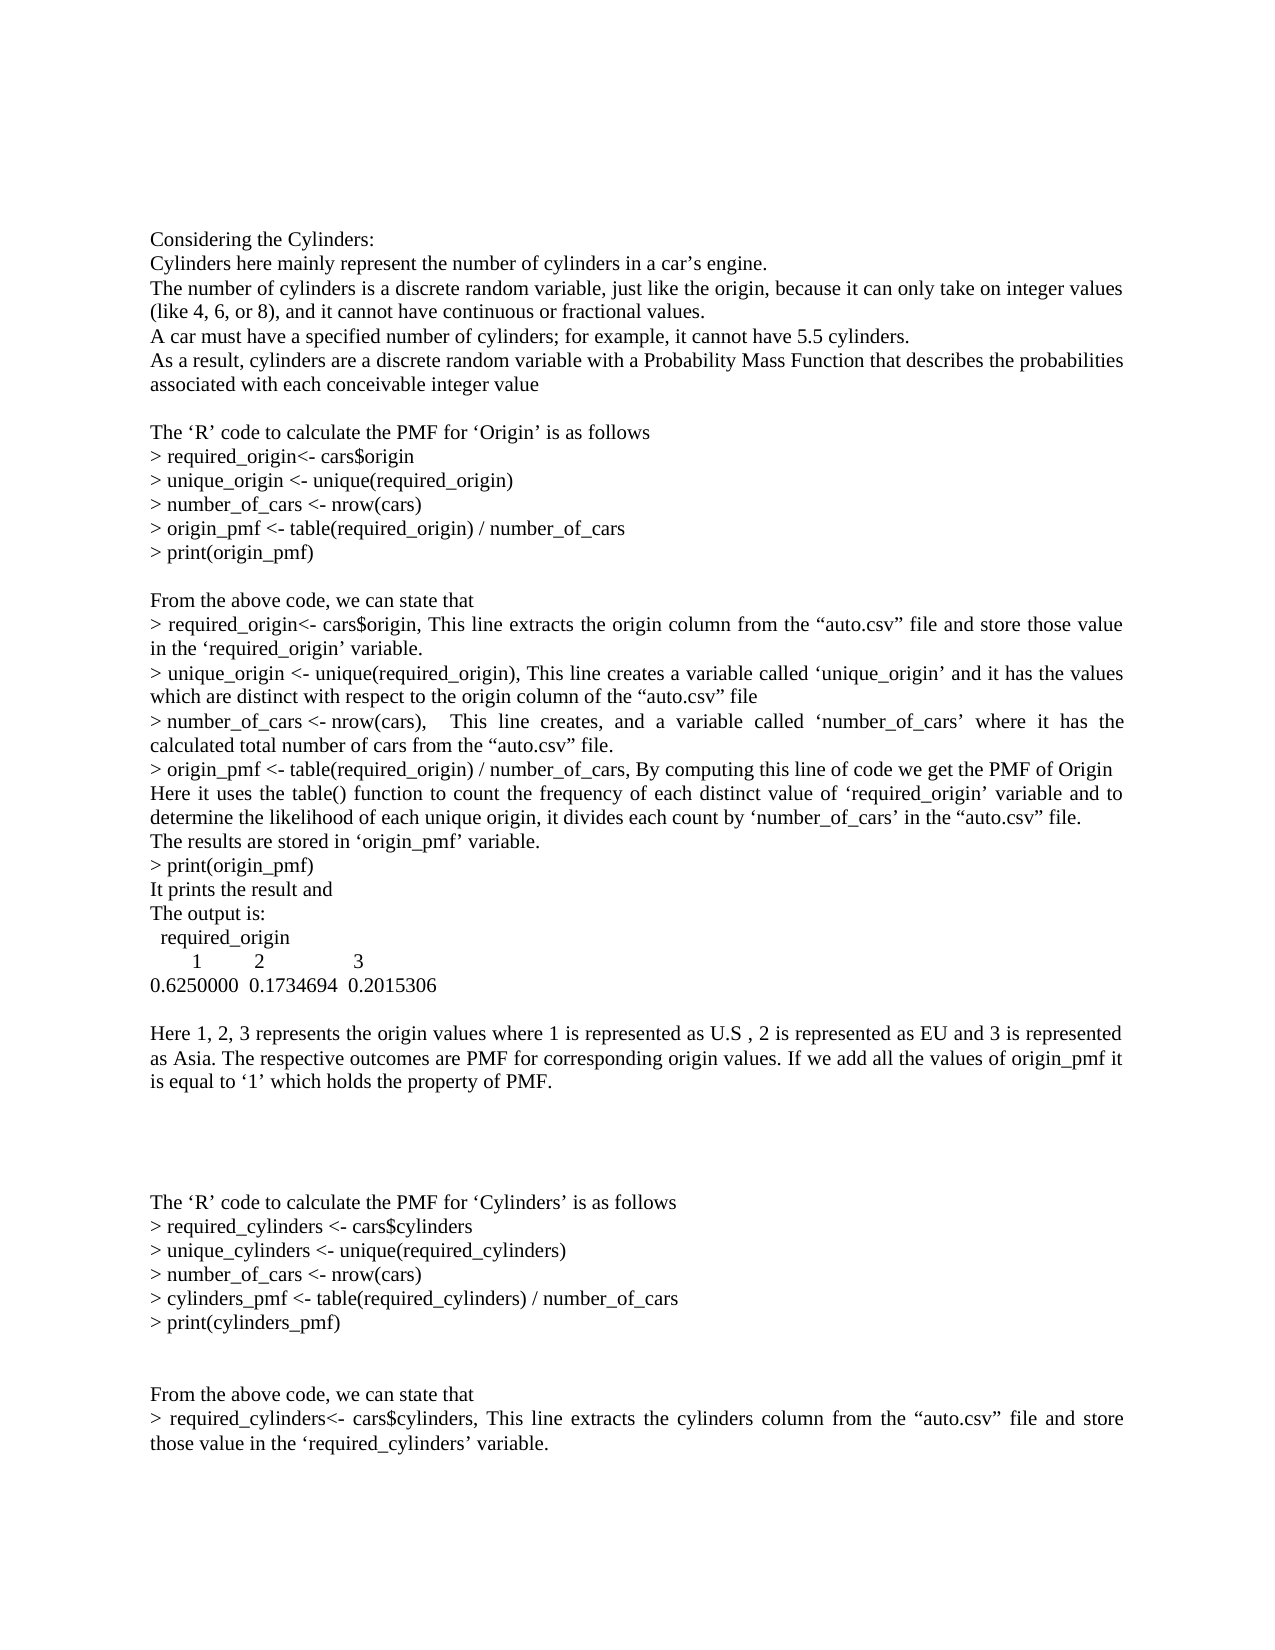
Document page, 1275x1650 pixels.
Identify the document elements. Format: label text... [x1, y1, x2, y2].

text It prints the result and [150, 877, 1125, 901]
text The number of cylinders is a discrete random variable, just like the origin, because it can only take on integer values (like 4, 6, or 8), and it cannot have continuous or fractional values. [150, 275, 1125, 323]
text required_origin [150, 925, 1125, 949]
text From the above code, we can state that [150, 1382, 1125, 1406]
text > required_origin<- cars$origin [150, 444, 1125, 468]
text > number_of_cars <- nrow(cars) [150, 1262, 1125, 1286]
text The results are stored in ‘origin_pmf’ variable. [150, 829, 1125, 853]
text > origin_pmf <- table(required_origin) / number_of_cars [150, 516, 1125, 540]
text Here 1, 2, 3 represents the origin values where 1 is represented as U.S , 2 is represented as EU and 3 is represented as Asia. The respective outcomes are PMF for corresponding origin values. If we add all the values of origin_pmf it is equal to ‘1’ which holds the property of PMF. [150, 1021, 1125, 1093]
text Cylinders here mainly represent the number of cylinders in a car’s engine. [150, 251, 1125, 275]
text > unique_cylinders <- unique(required_cylinders) [150, 1238, 1125, 1262]
text > number_of_cars <- nrow(cars) [150, 492, 1125, 516]
text > required_origin<- cars$origin, This line extracts the origin column from the “auto.csv” file and store those value in the ‘required_origin’ variable. [150, 612, 1125, 660]
text > print(cylinders_pmf) [150, 1310, 1125, 1334]
text > origin_pmf <- table(required_origin) / number_of_cars, By computing this line of code we get the PMF of Origin [150, 757, 1125, 781]
text The ‘R’ code to calculate the PMF for ‘Cylinders’ is as follows [150, 1190, 1125, 1214]
text Considering the Cylinders: [150, 227, 1125, 251]
text > required_cylinders <- cars$cylinders [150, 1214, 1125, 1238]
text As a result, cylinders are a discrete random variable with a Probability Mass Function that describes the probabilities associated with each conceivable integer value [150, 348, 1125, 396]
text A car must have a specified number of cylinders; for example, it cannot have 5.5 cylinders. [150, 323, 1125, 348]
text > print(origin_pmf) [150, 540, 1125, 564]
text > cylinders_pmf <- table(required_cylinders) / number_of_cars [150, 1286, 1125, 1310]
text > required_cylinders<- cars$cylinders, This line extracts the cylinders column from the “auto.csv” file and store those value in the ‘required_cylinders’ variable. [150, 1406, 1125, 1454]
text > number_of_cars <- nrow(cars), This line creates, and a variable called ‘number_of_cars’ where it has the calculated total number of cars from the “auto.csv” file. [150, 708, 1125, 757]
text The output is: [150, 901, 1125, 925]
text > unique_origin <- unique(required_origin), This line creates a variable called ‘unique_origin’ and it has the values which are distinct with respect to the origin column of the “auto.csv” file [150, 660, 1125, 708]
text Here it uses the table() function to count the frequency of each distinct value of ‘required_origin’ variable and to determine the likelihood of each unique origin, it divides each count by ‘number_of_cars’ in the “auto.csv” file. [150, 781, 1125, 829]
text From the above code, we can state that [150, 588, 1125, 612]
text 1 2 3 [150, 949, 1125, 973]
text The ‘R’ code to calculate the PMF for ‘Origin’ is as follows [150, 420, 1125, 444]
text > print(origin_pmf) [150, 853, 1125, 877]
text > unique_origin <- unique(required_origin) [150, 468, 1125, 492]
text 0.6250000 0.1734694 0.2015306 [150, 973, 1125, 997]
